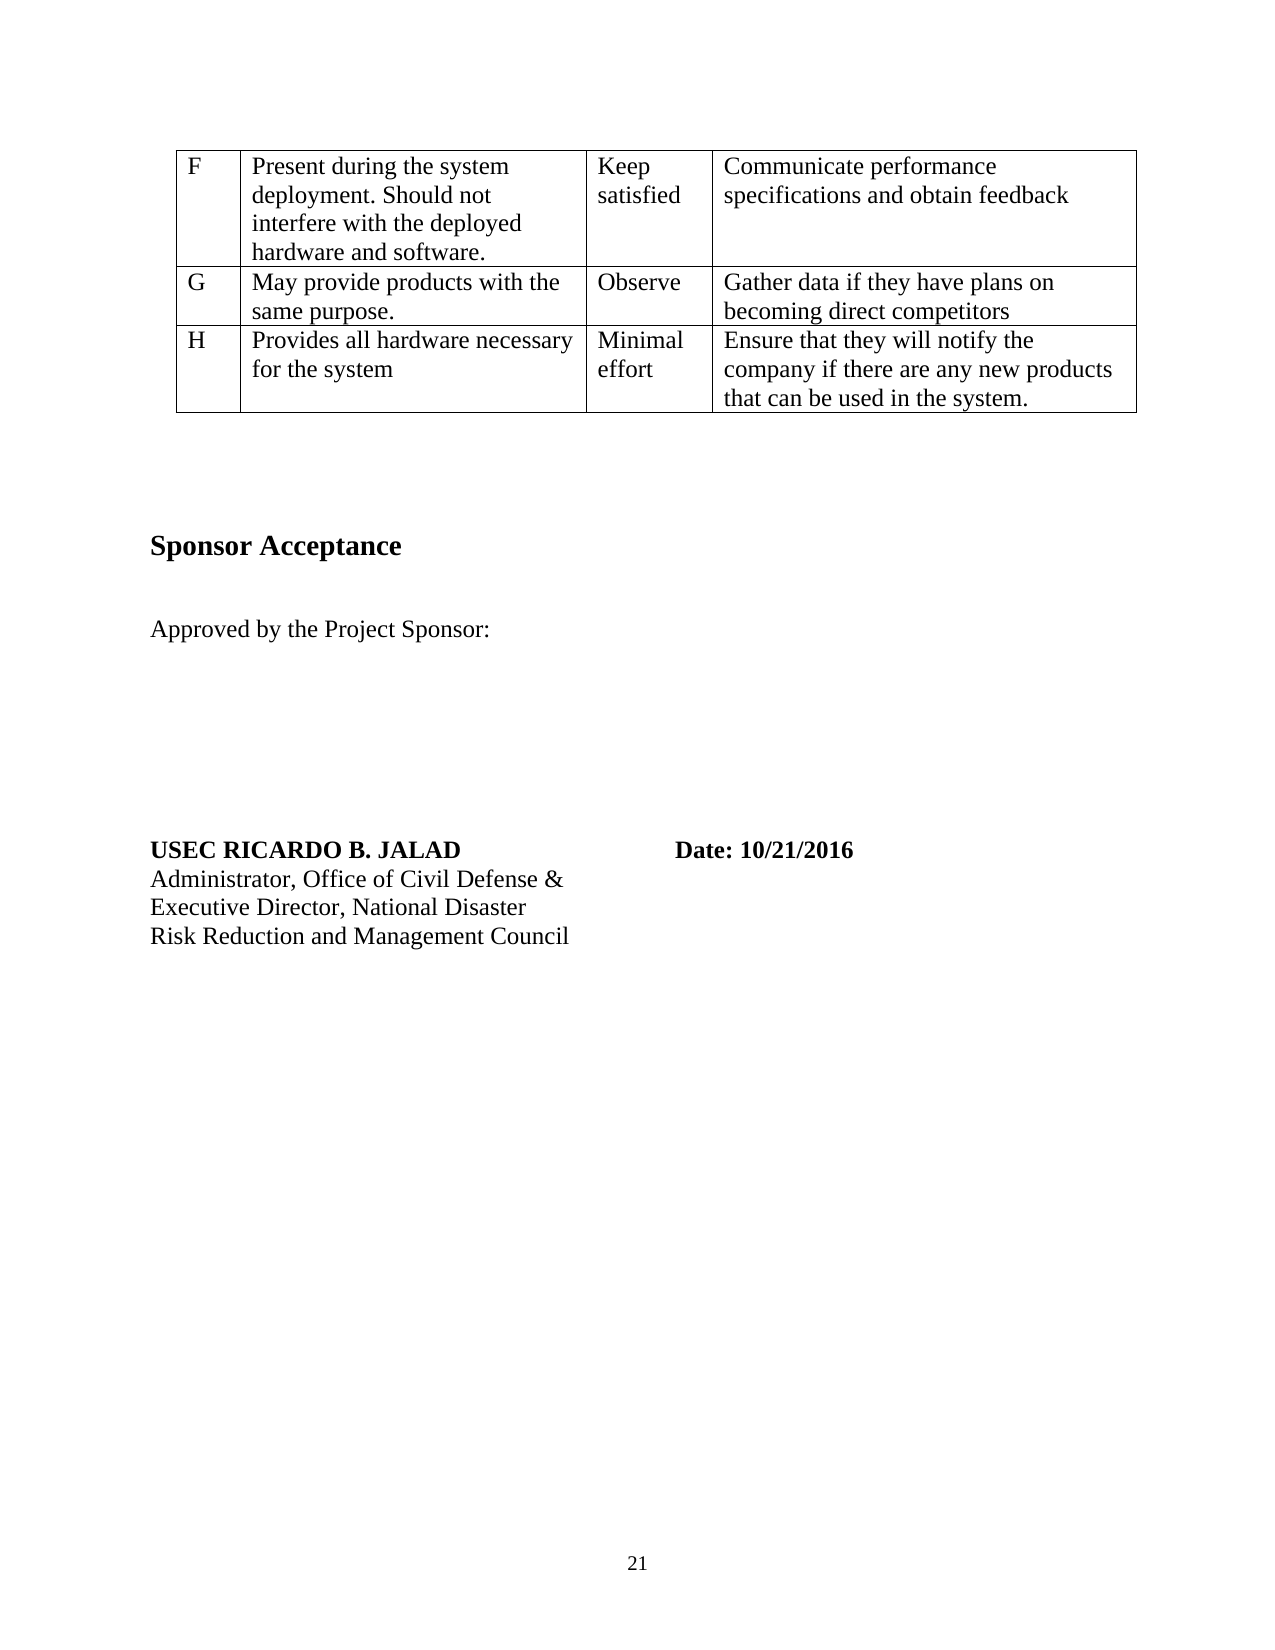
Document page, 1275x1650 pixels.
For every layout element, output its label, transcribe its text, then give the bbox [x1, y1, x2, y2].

table_cell Minimal effort [587, 326, 712, 412]
text Sponsor Acceptance [150, 528, 1125, 561]
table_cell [713, 151, 1136, 266]
text Risk Reduction and Management Council [150, 921, 1125, 950]
table_cell Present during the system deployment. Should not interfere with the deployed hardware and software. [241, 151, 586, 266]
text Approved by the Project Sponsor: [150, 614, 1125, 643]
table_cell Keep satisfied [587, 151, 712, 266]
table_cell Provides all hardware necessary for the system [241, 326, 586, 412]
text Executive Director, National Disaster [150, 892, 1125, 921]
text USEC RICARDO B. JALAD Date: 10/21/2016 Administrator, Office of Civil Defense & [150, 835, 1125, 892]
table_cell Gather data if they have plans on becoming direct competitors [713, 267, 1136, 324]
table_cell F [177, 151, 240, 266]
table_cell H [177, 326, 240, 412]
table_cell Ensure that they will notify the company if there are any new products that can be used in the system. [713, 326, 1136, 412]
table_cell May provide products with the same purpose. [241, 267, 586, 324]
table_cell Observe [587, 267, 712, 324]
table_cell G [177, 267, 240, 324]
